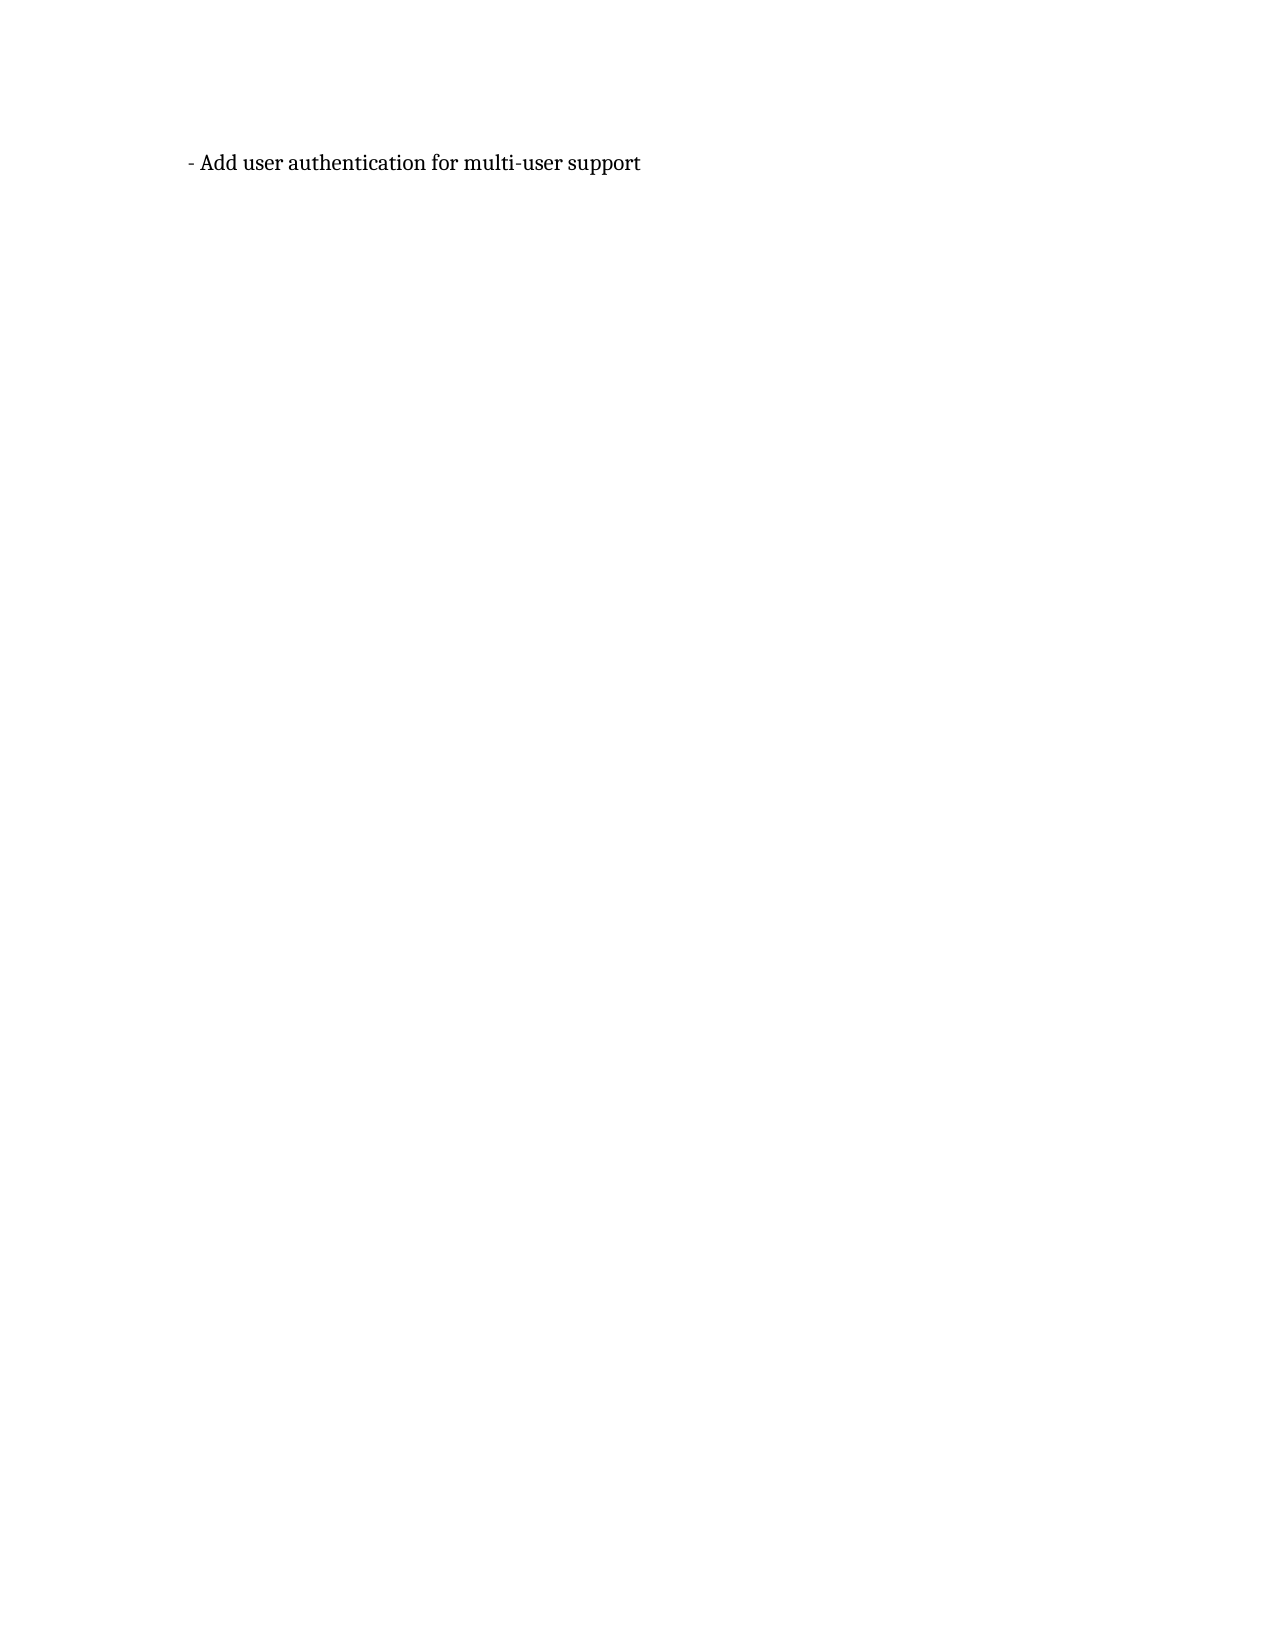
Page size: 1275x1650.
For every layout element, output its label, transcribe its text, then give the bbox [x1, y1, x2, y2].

text - Add user authentication for multi-user support [187, 150, 1087, 176]
